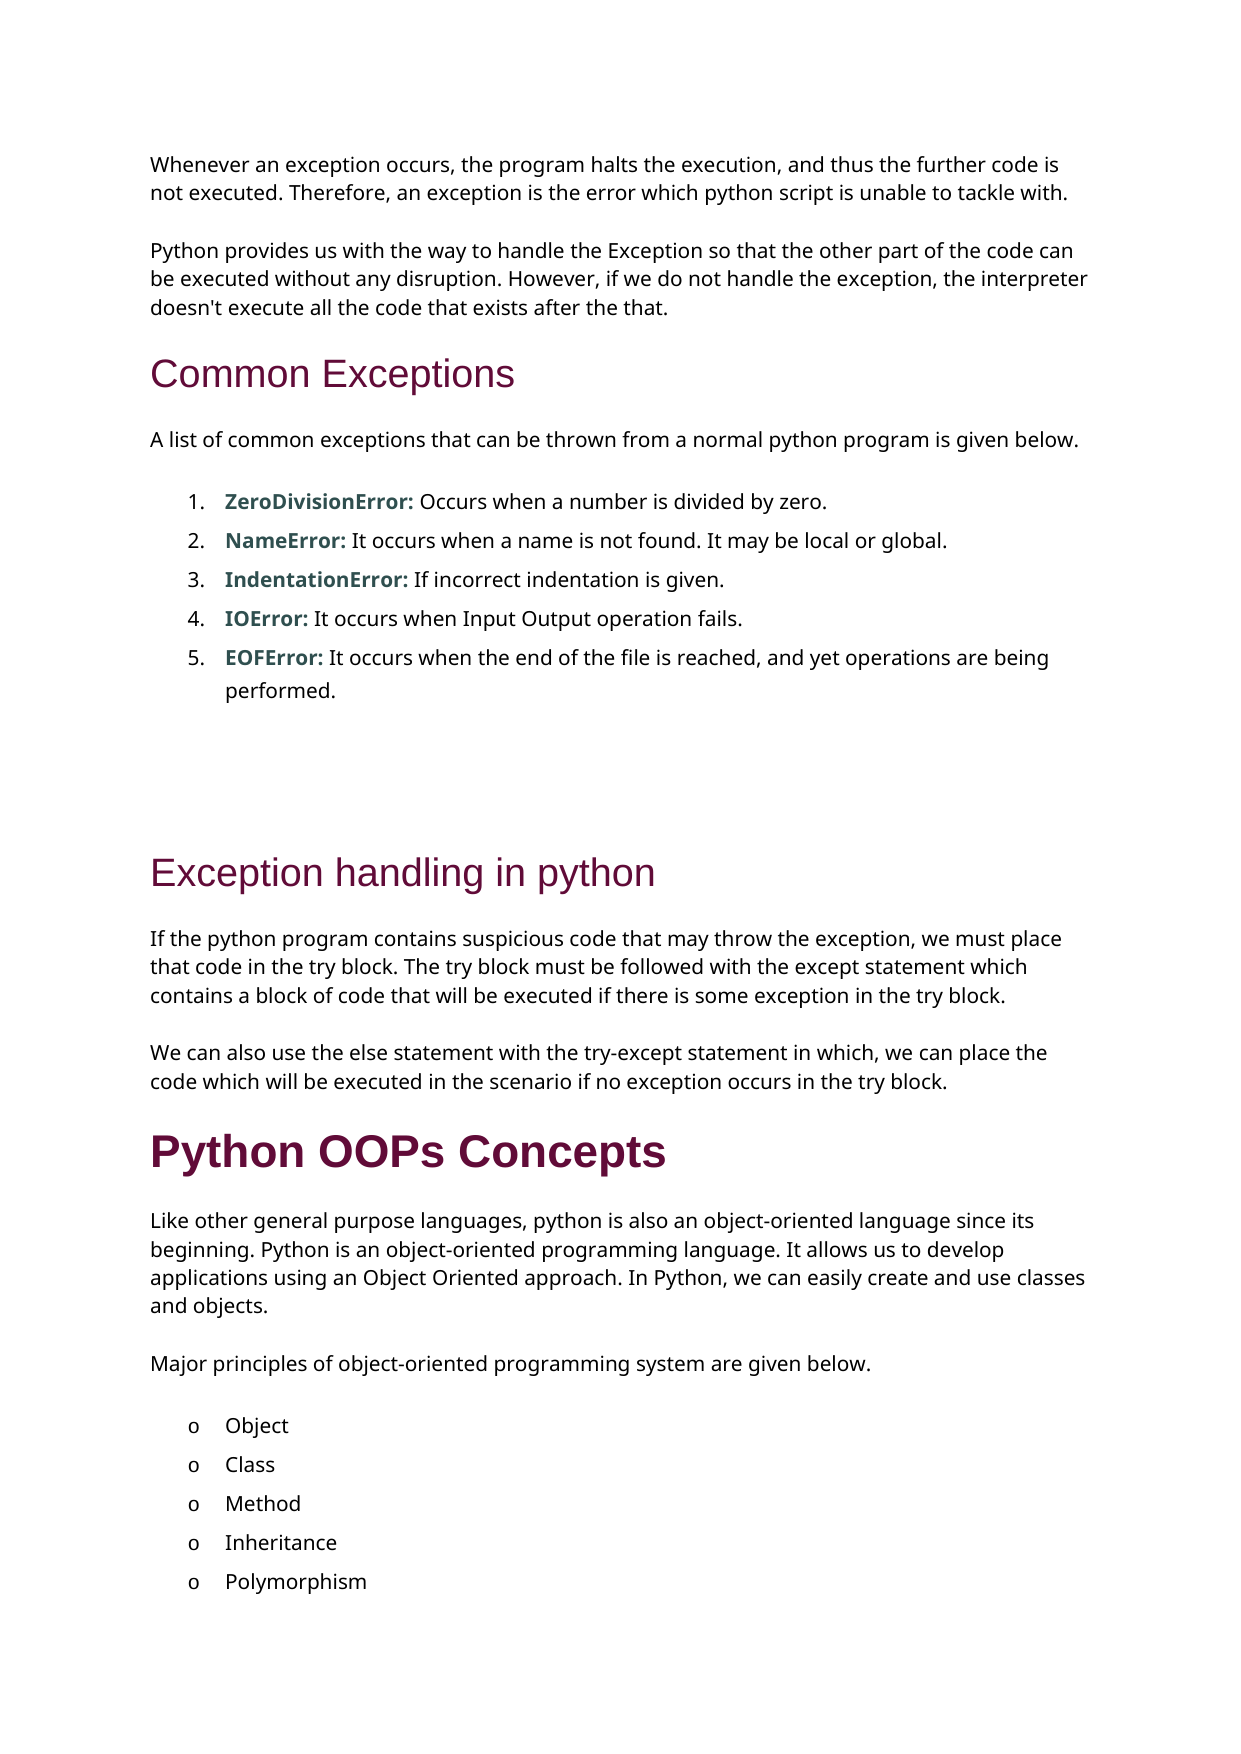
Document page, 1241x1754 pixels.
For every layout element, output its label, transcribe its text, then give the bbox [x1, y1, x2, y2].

text Major principles of object-oriented programming system are given below. [150, 1349, 1090, 1378]
list ZeroDivisionError: Occurs when a number is divided by zero. [187, 483, 1090, 516]
list Object [187, 1407, 1090, 1440]
text Like other general purpose languages, python is also an object-oriented language since its beginning. Python is an object-oriented programming language. It allows us to develop applications using an Object Oriented approach. In Python, we can easily create and use classes and objects. [150, 1206, 1090, 1320]
list Class [187, 1446, 1090, 1479]
subtitle Python OOPs Concepts [150, 1124, 1090, 1177]
text A list of common exceptions that can be thrown from a normal python program is given below. [150, 425, 1090, 454]
list IndentationError: If incorrect indentation is given. [187, 561, 1090, 594]
text Exception handling in python [150, 849, 1090, 895]
list NameError: It occurs when a name is not found. It may be local or global. [187, 522, 1090, 555]
text If the python program contains suspicious code that may throw the exception, we must place that code in the try block. The try block must be followed with the except statement which contains a block of code that will be executed if there is some exception in the try block. [150, 924, 1090, 1009]
list Polymorphism [187, 1563, 1090, 1596]
list Method [187, 1485, 1090, 1518]
list EOFError: It occurs when the end of the file is reached, and yet operations are being performed. [187, 639, 1090, 705]
text We can also use the else statement with the try-except statement in which, we can place the code which will be executed in the scenario if no exception occurs in the try block. [150, 1038, 1090, 1095]
subtitle Common Exceptions [150, 351, 1090, 396]
text Python provides us with the way to handle the Exception so that the other part of the code can be executed without any disruption. However, if we do not handle the exception, the interpreter doesn't execute all the code that exists after the that. [150, 236, 1090, 321]
list IOError: It occurs when Input Output operation fails. [187, 600, 1090, 633]
text Whenever an exception occurs, the program halts the execution, and thus the further code is not executed. Therefore, an exception is the error which python script is unable to tackle with. [150, 150, 1090, 207]
list Inheritance [187, 1524, 1090, 1557]
